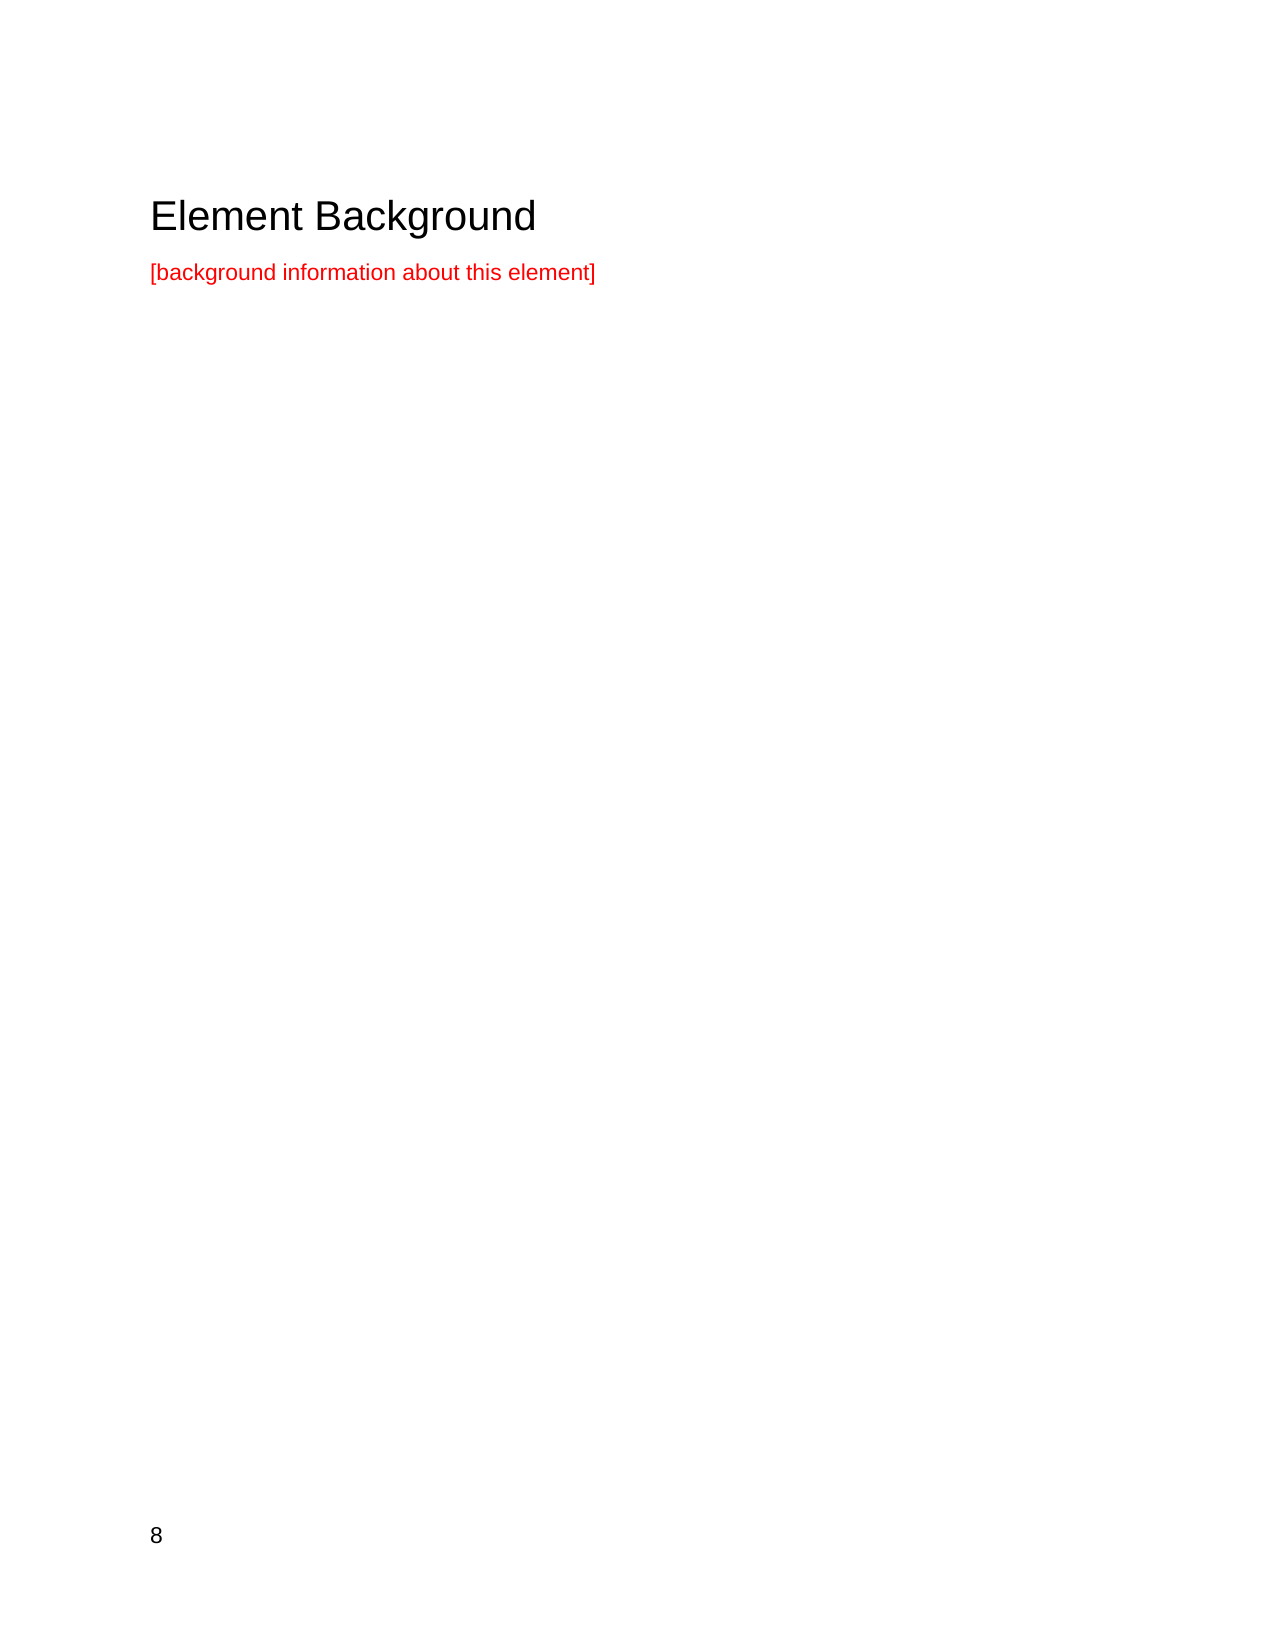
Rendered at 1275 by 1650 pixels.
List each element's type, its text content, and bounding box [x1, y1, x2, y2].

text [background information about this element] [150, 259, 1125, 286]
subtitle Element Background [150, 192, 1125, 239]
